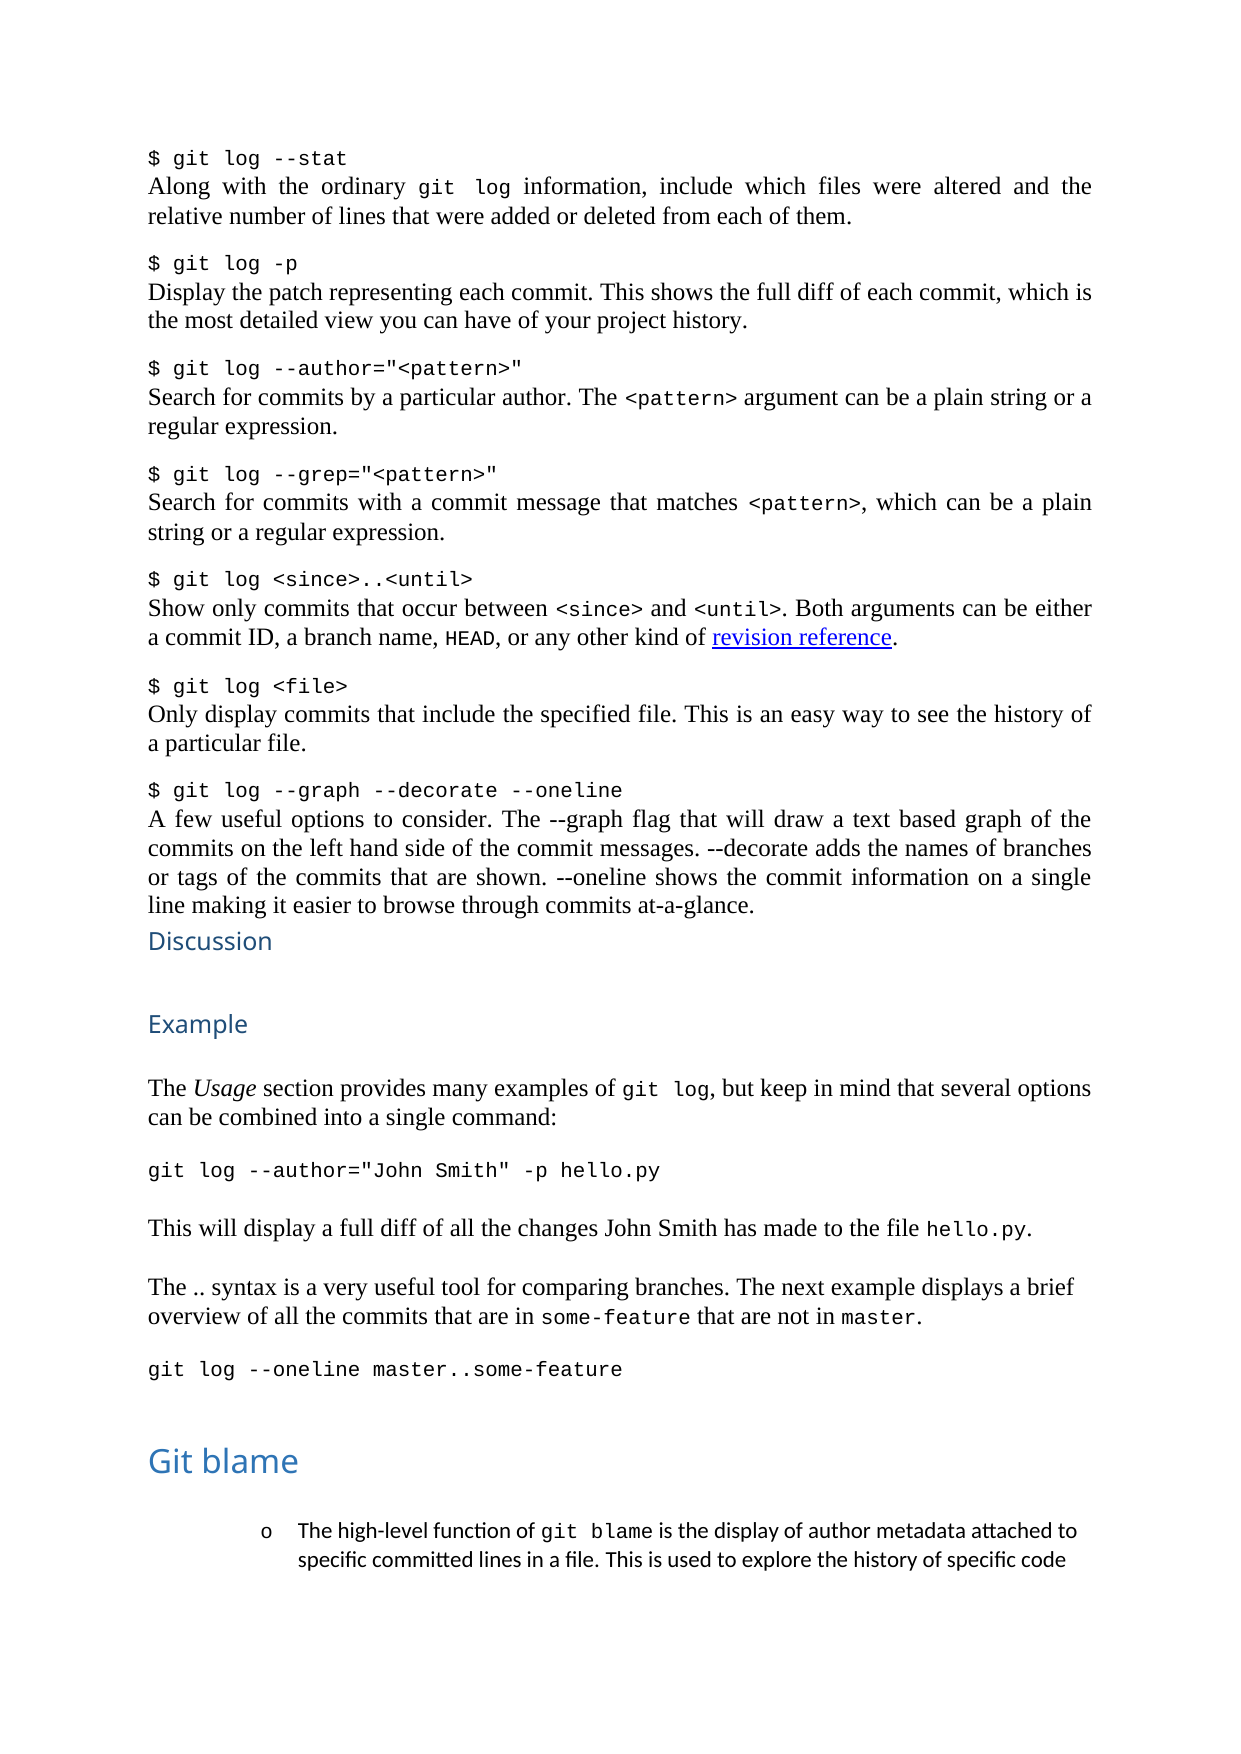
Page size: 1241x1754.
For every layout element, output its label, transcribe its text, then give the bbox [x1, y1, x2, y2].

text $ git log --author="<pattern>" [148, 358, 1093, 382]
text $ git log --grep="<pattern>" [148, 464, 1093, 487]
text git log --author="John Smith" -p hello.py [148, 1160, 1093, 1184]
text The Usage section provides many examples of git log, but keep in mind that several options can be combined into a single command: [148, 1073, 1093, 1131]
text $ git log --stat [148, 148, 1093, 171]
text $ git log -p [148, 253, 1093, 277]
text The .. syntax is a very useful tool for comparing branches. The next example displays a brief overview of all the commits that are in some-feature that are not in master. [148, 1272, 1093, 1330]
subtitle Example [148, 1007, 1093, 1041]
text $ git log <file> [148, 676, 1093, 699]
text A few useful options to consider. The --graph flag that will draw a text based graph of the commits on the left hand side of the commit messages. --decorate adds the names of branches or tags of the commits that are shown. --oneline shows the commit information on a single line making it easier to browse through commits at-a-glance. [148, 804, 1093, 919]
text Search for commits by a particular author. The <pattern> argument can be a plain string or a regular expression. [148, 382, 1093, 440]
text Display the patch representing each commit. This shows the full diff of each commit, which is the most detailed view you can have of your project history. [148, 277, 1093, 334]
text Only display commits that include the specified file. This is an easy way to see the history of a particular file. [148, 699, 1093, 757]
text Search for commits with a commit message that matches <pattern>, which can be a plain string or a regular expression. [148, 487, 1093, 546]
text Show only commits that occur between <since> and <until>. Both arguments can be either a commit ID, a branch name, HEAD, or any other kind of revision reference. [148, 593, 1093, 652]
text Along with the ordinary git log information, include which files were altered and the relative number of lines that were added or deleted from each of them. [148, 171, 1093, 229]
text $ git log <since>..<until> [148, 569, 1093, 593]
subtitle Git blame [148, 1438, 1093, 1484]
text git log --oneline master..some-feature [148, 1359, 1093, 1383]
text This will display a full diff of all the changes John Smith has made to the file hello.py. [148, 1213, 1093, 1243]
subtitle Discussion [148, 923, 1093, 957]
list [260, 1516, 1093, 1573]
text $ git log --graph --decorate --oneline [148, 781, 1093, 804]
